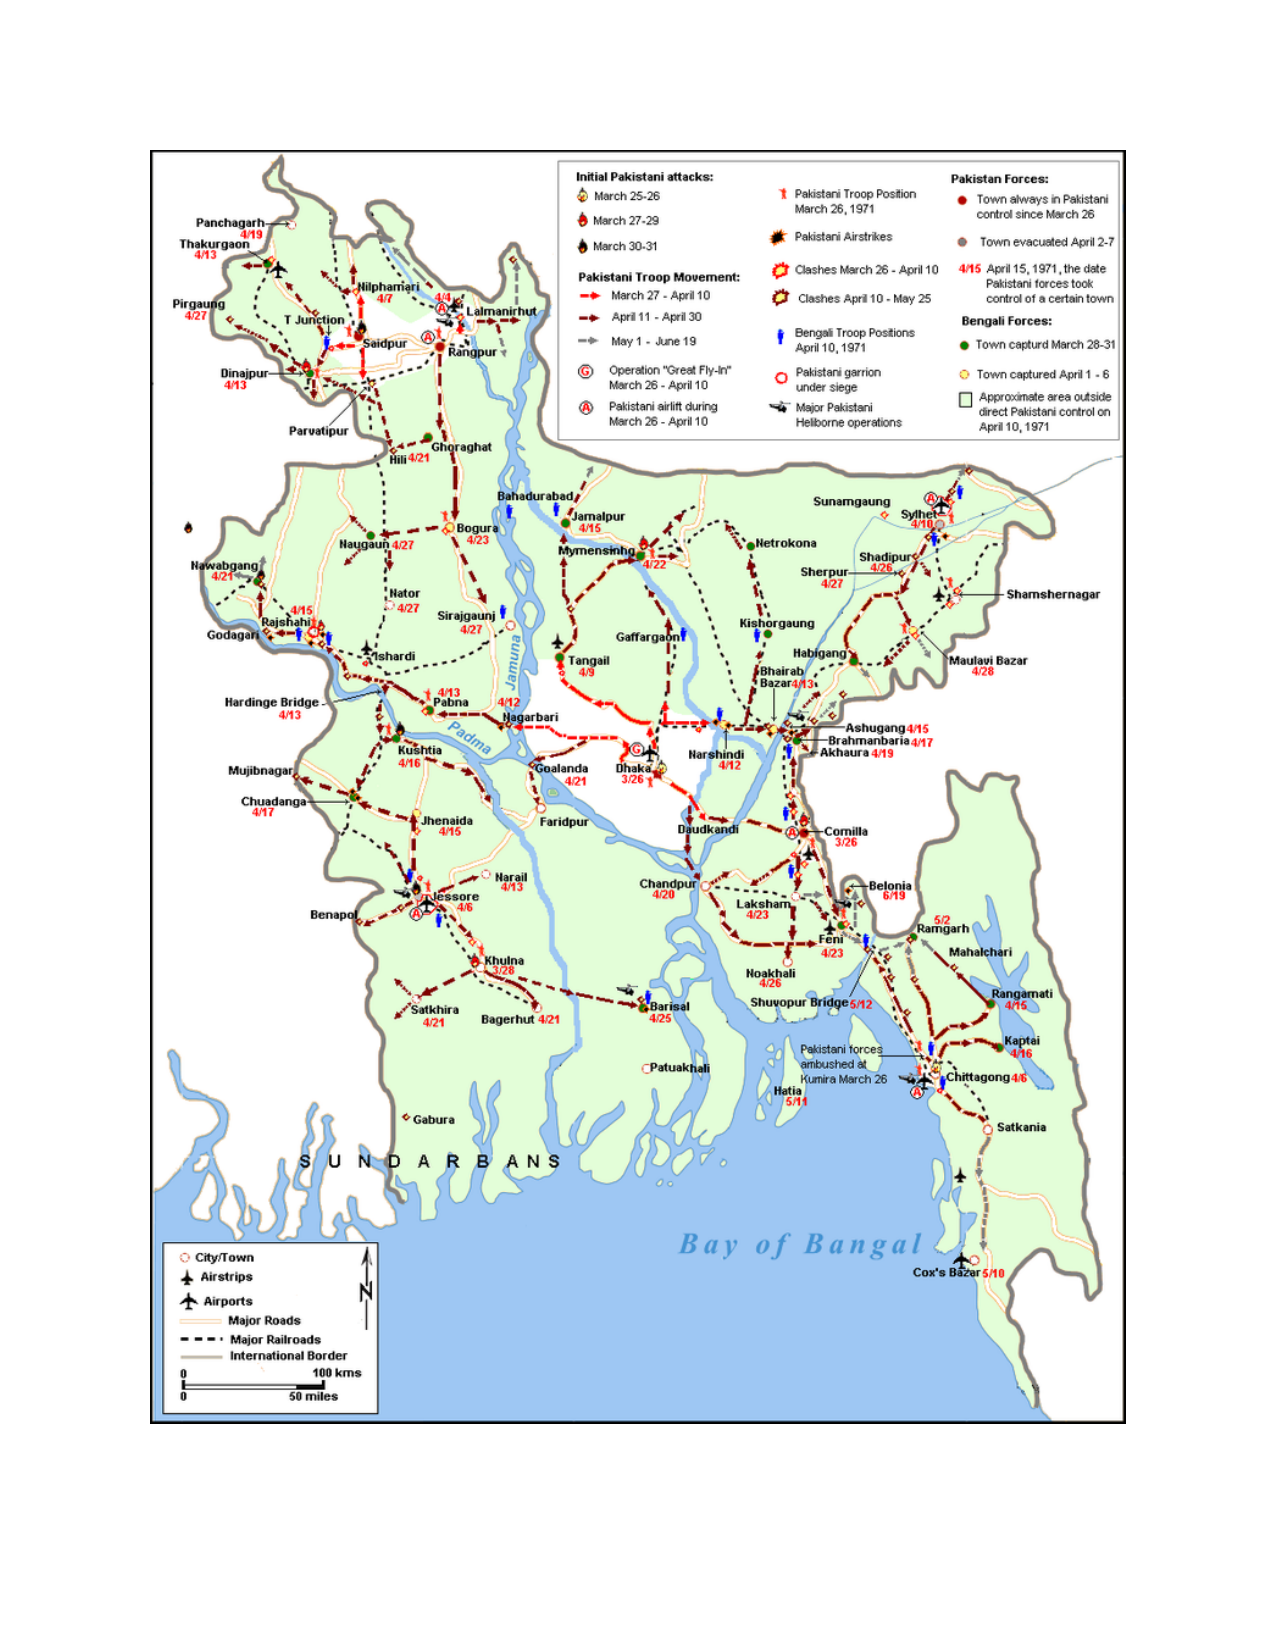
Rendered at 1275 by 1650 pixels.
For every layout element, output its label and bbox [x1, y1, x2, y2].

picture [150, 150, 1126, 1424]
